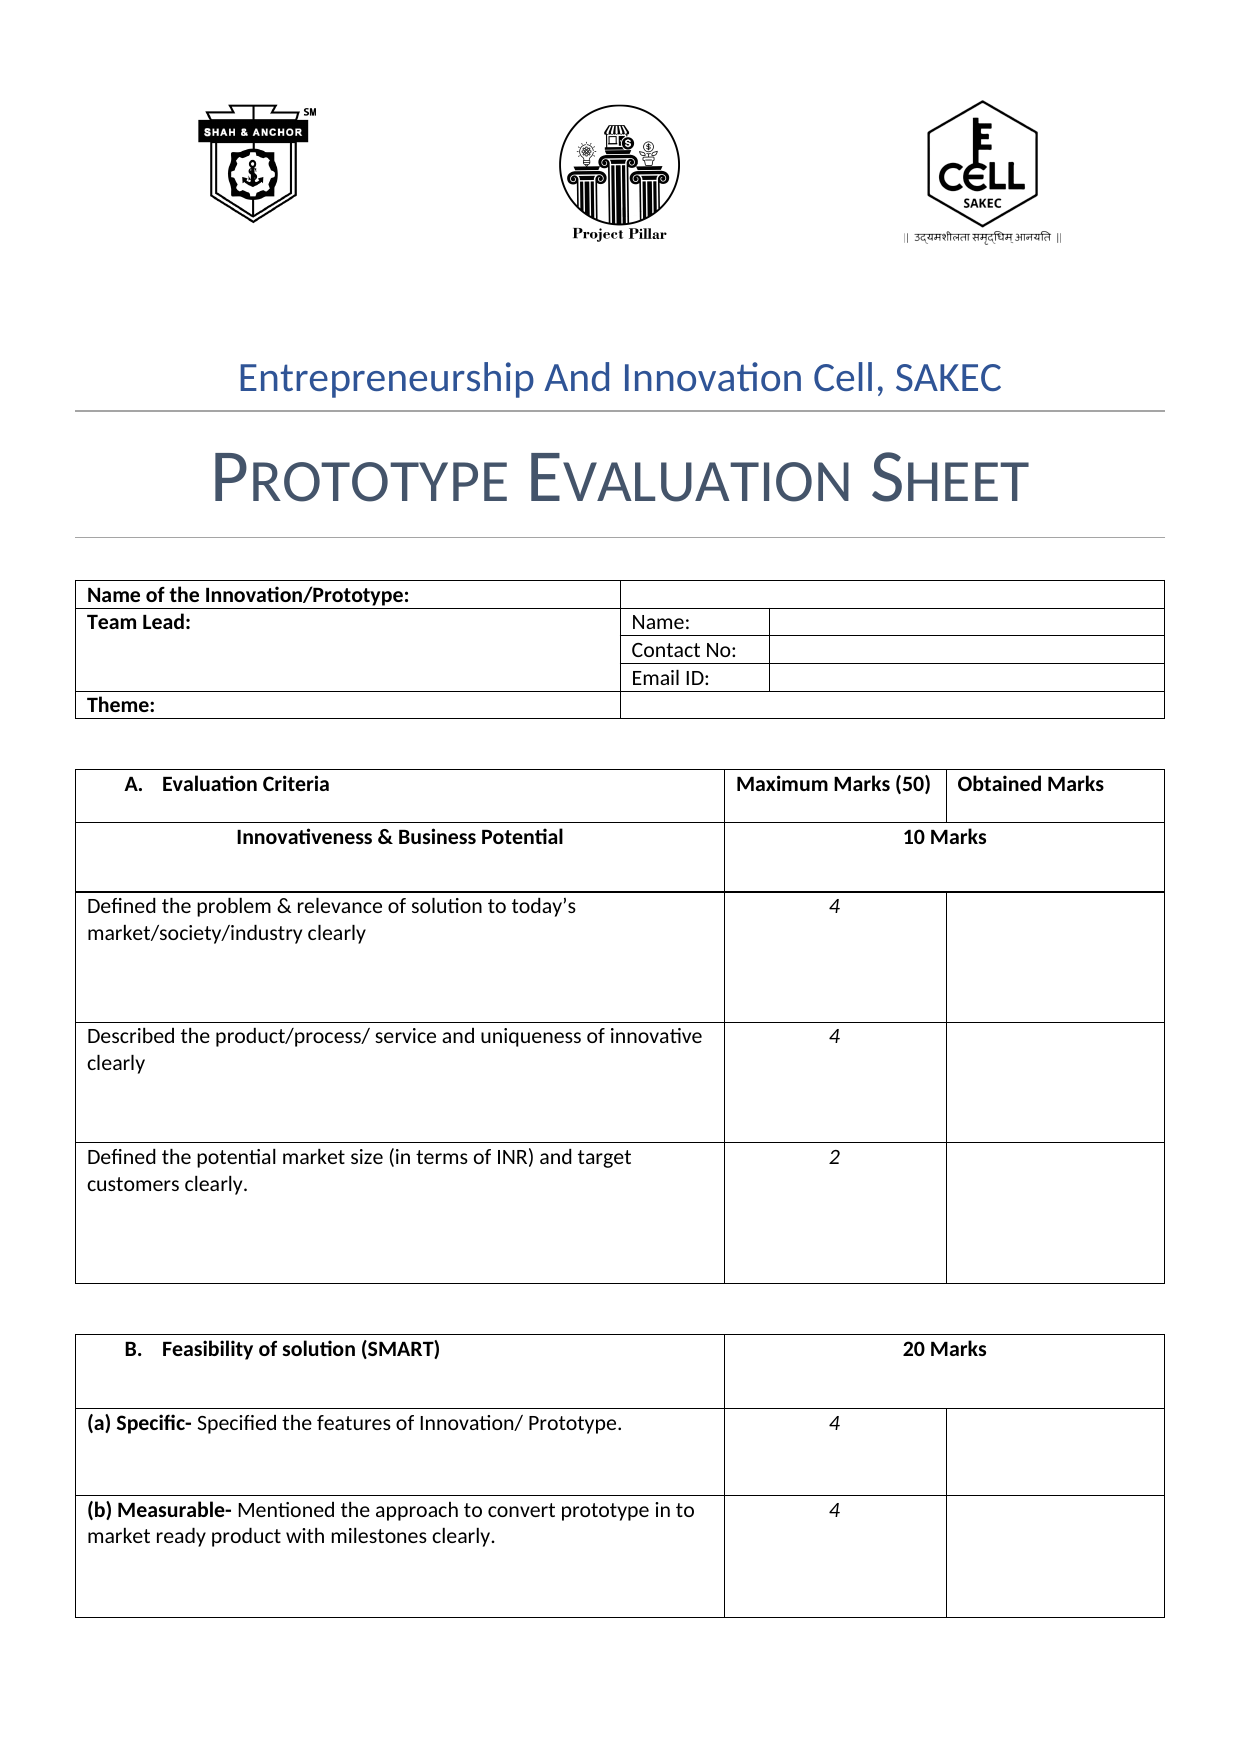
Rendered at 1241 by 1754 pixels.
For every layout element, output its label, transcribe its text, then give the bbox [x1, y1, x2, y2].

table_cell [770, 664, 1164, 691]
table_cell Name: [621, 609, 769, 635]
table_cell Email ID: [621, 664, 769, 691]
table_cell (b) Measurable- Mentioned the approach to convert prototype in to market ready product with milestones clearly. [76, 1496, 724, 1617]
table_header Evaluation Criteria [76, 770, 724, 822]
table_cell Contact No: [621, 636, 769, 663]
table_cell Defined the problem & relevance of solution to today’s market/society/industry clearly [76, 893, 724, 1022]
table_cell 10 Marks [725, 823, 1164, 891]
table_cell 4 [725, 1496, 946, 1617]
table_cell 2 [725, 1143, 946, 1283]
table_cell Defined the potential market size (in terms of INR) and target customers clearly. [76, 1143, 724, 1283]
picture [547, 100, 692, 245]
table_cell [770, 609, 1164, 635]
table_cell Team Lead: [76, 609, 620, 691]
picture [904, 100, 1061, 245]
table_cell Described the product/process/ service and uniqueness of innovative clearly [76, 1023, 724, 1142]
table_cell 4 [725, 1409, 946, 1495]
table_cell [947, 1409, 1164, 1495]
table_header [621, 581, 1164, 607]
table_cell 4 [725, 1023, 946, 1142]
table_cell [947, 1496, 1164, 1617]
table_header Feasibility of solution (SMART) [76, 1335, 724, 1408]
table_header Maximum Marks (50) [725, 770, 946, 822]
picture [192, 100, 321, 230]
subtitle Entrepreneurship And Innovation Cell, SAKEC [75, 351, 1165, 402]
table_cell [947, 1143, 1164, 1283]
table_cell [770, 636, 1164, 663]
title Prototype Evaluation Sheet [75, 412, 1165, 537]
table_cell 4 [725, 893, 946, 1022]
table_header Name of the Innovation/Prototype: [76, 581, 620, 607]
table_cell [947, 893, 1164, 1022]
table_cell [947, 1023, 1164, 1142]
table_cell (a) Specific- Specified the features of Innovation/ Prototype. [76, 1409, 724, 1495]
table_header 20 Marks [725, 1335, 1164, 1408]
table_cell Theme: [76, 692, 620, 718]
table_cell [621, 692, 1164, 718]
table_header Obtained Marks [947, 770, 1164, 822]
table_cell Innovativeness & Business Potential [76, 823, 724, 891]
